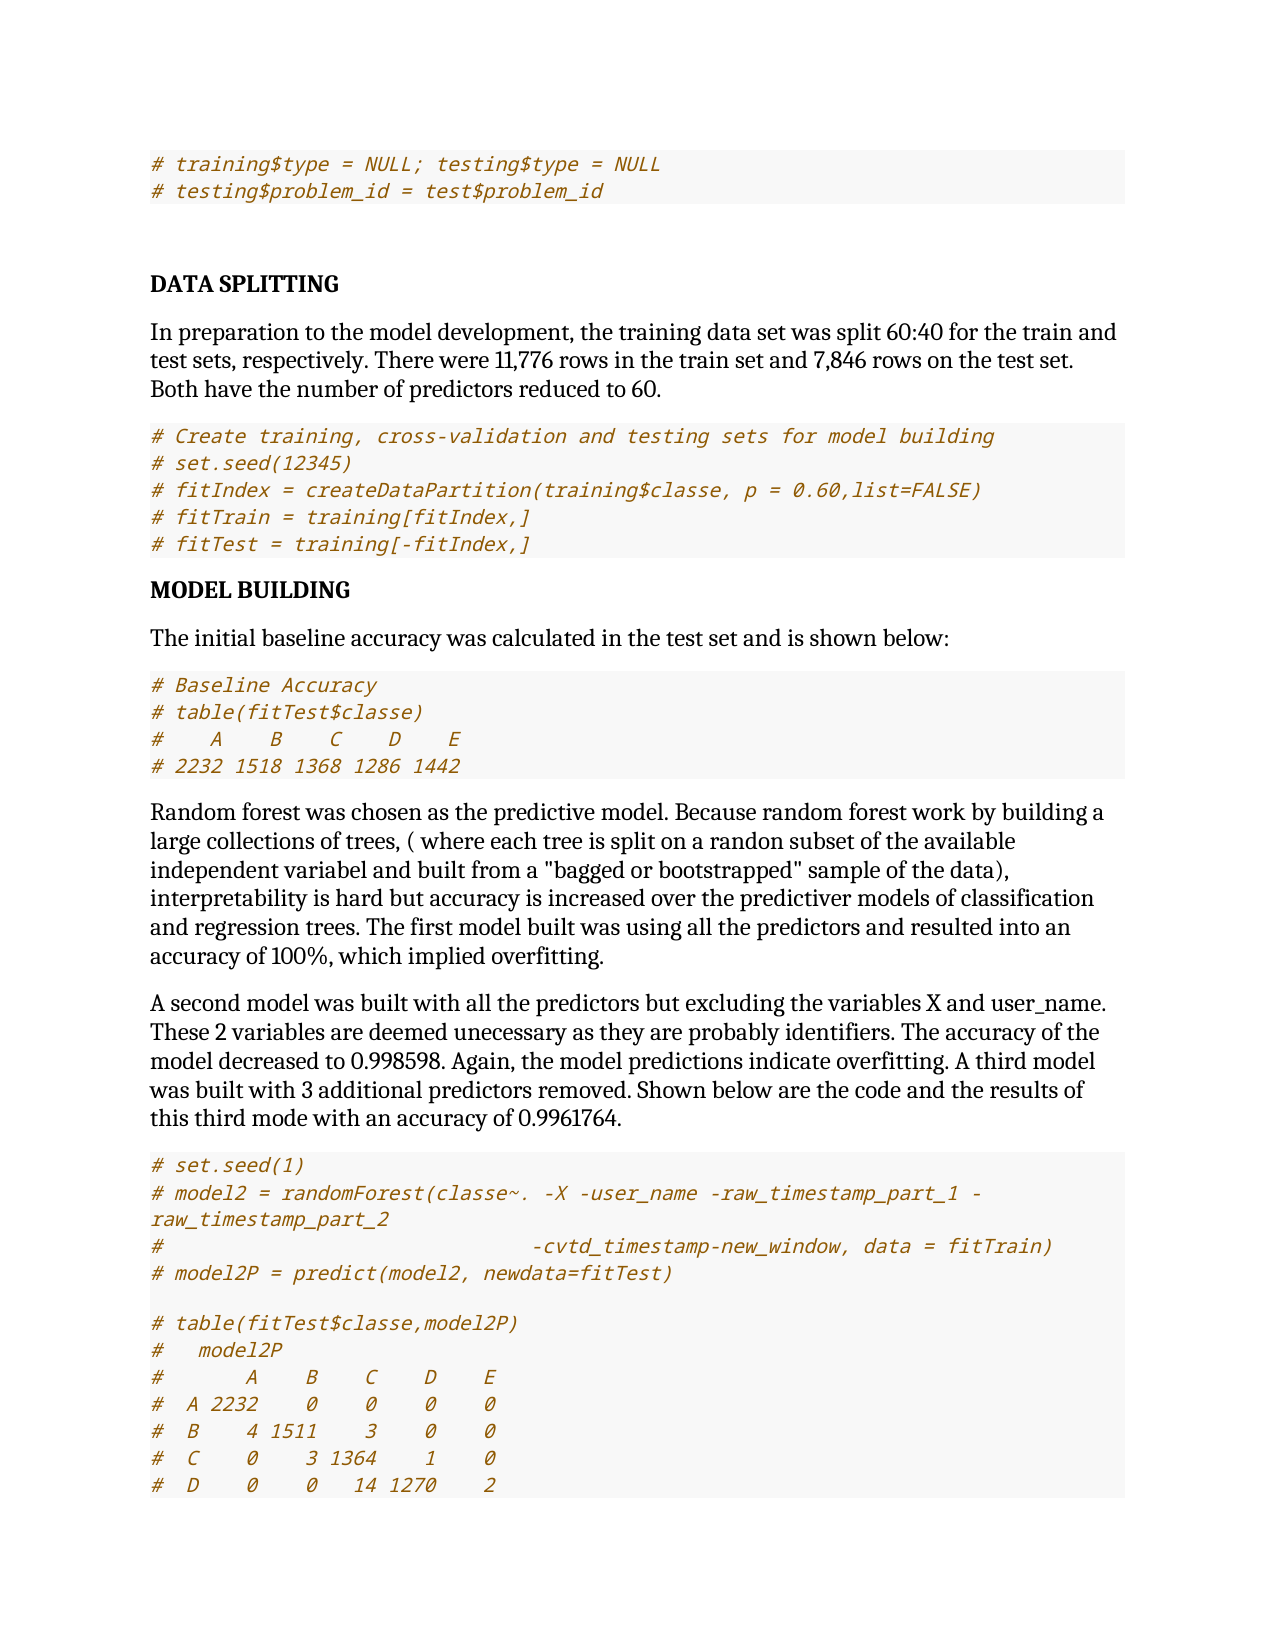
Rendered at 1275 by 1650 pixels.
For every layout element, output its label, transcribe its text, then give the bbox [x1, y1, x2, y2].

text MODEL BUILDING [150, 576, 1125, 605]
text # Create training, cross-validation and testing sets for model building # set.seed(12345) # fitIndex = createDataPartition(training$classe, p = 0.60,list=FALSE) # fitTrain = training[fitIndex,] # fitTest = training[-fitIndex,] [352, 423, 1125, 558]
text A second model was built with all the predictors but excluding the variables X and user_name. These 2 variables are deemed unecessary as they are probably identifiers. The accuracy of the model decreased to 0.998598. Again, the model predictions indicate overfitting. A third model was built with 3 additional predictors removed. Shown below are the code and the results of this third mode with an accuracy of 0.9961764. [150, 989, 1125, 1133]
text # Baseline Accuracy # table(fitTest$classe) # A B C D E # 2232 1518 1368 1286 1442 [376, 671, 1125, 779]
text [150, 1152, 1125, 1498]
text Random forest was chosen as the predictive model. Because random forest work by building a large collections of trees, ( where each tree is split on a randon subset of the available independent variabel and built from a "bagged or bootstrapped" sample of the data), interpretability is hard but accuracy is increased over the predictiver models of classification and regression trees. The first model built was using all the predictors and resulted into an accuracy of 100%, which implied overfitting. [150, 798, 1125, 971]
text In preparation to the model development, the training data set was split 60:40 for the train and test sets, respectively. There were 11,776 rows in the train set and 7,846 rows on the test set. Both have the number of predictors reduced to 60. [150, 318, 1125, 404]
text The initial baseline accuracy was calculated in the test set and is shown below: [150, 624, 1125, 653]
text DATA SPLITTING [150, 270, 1125, 299]
